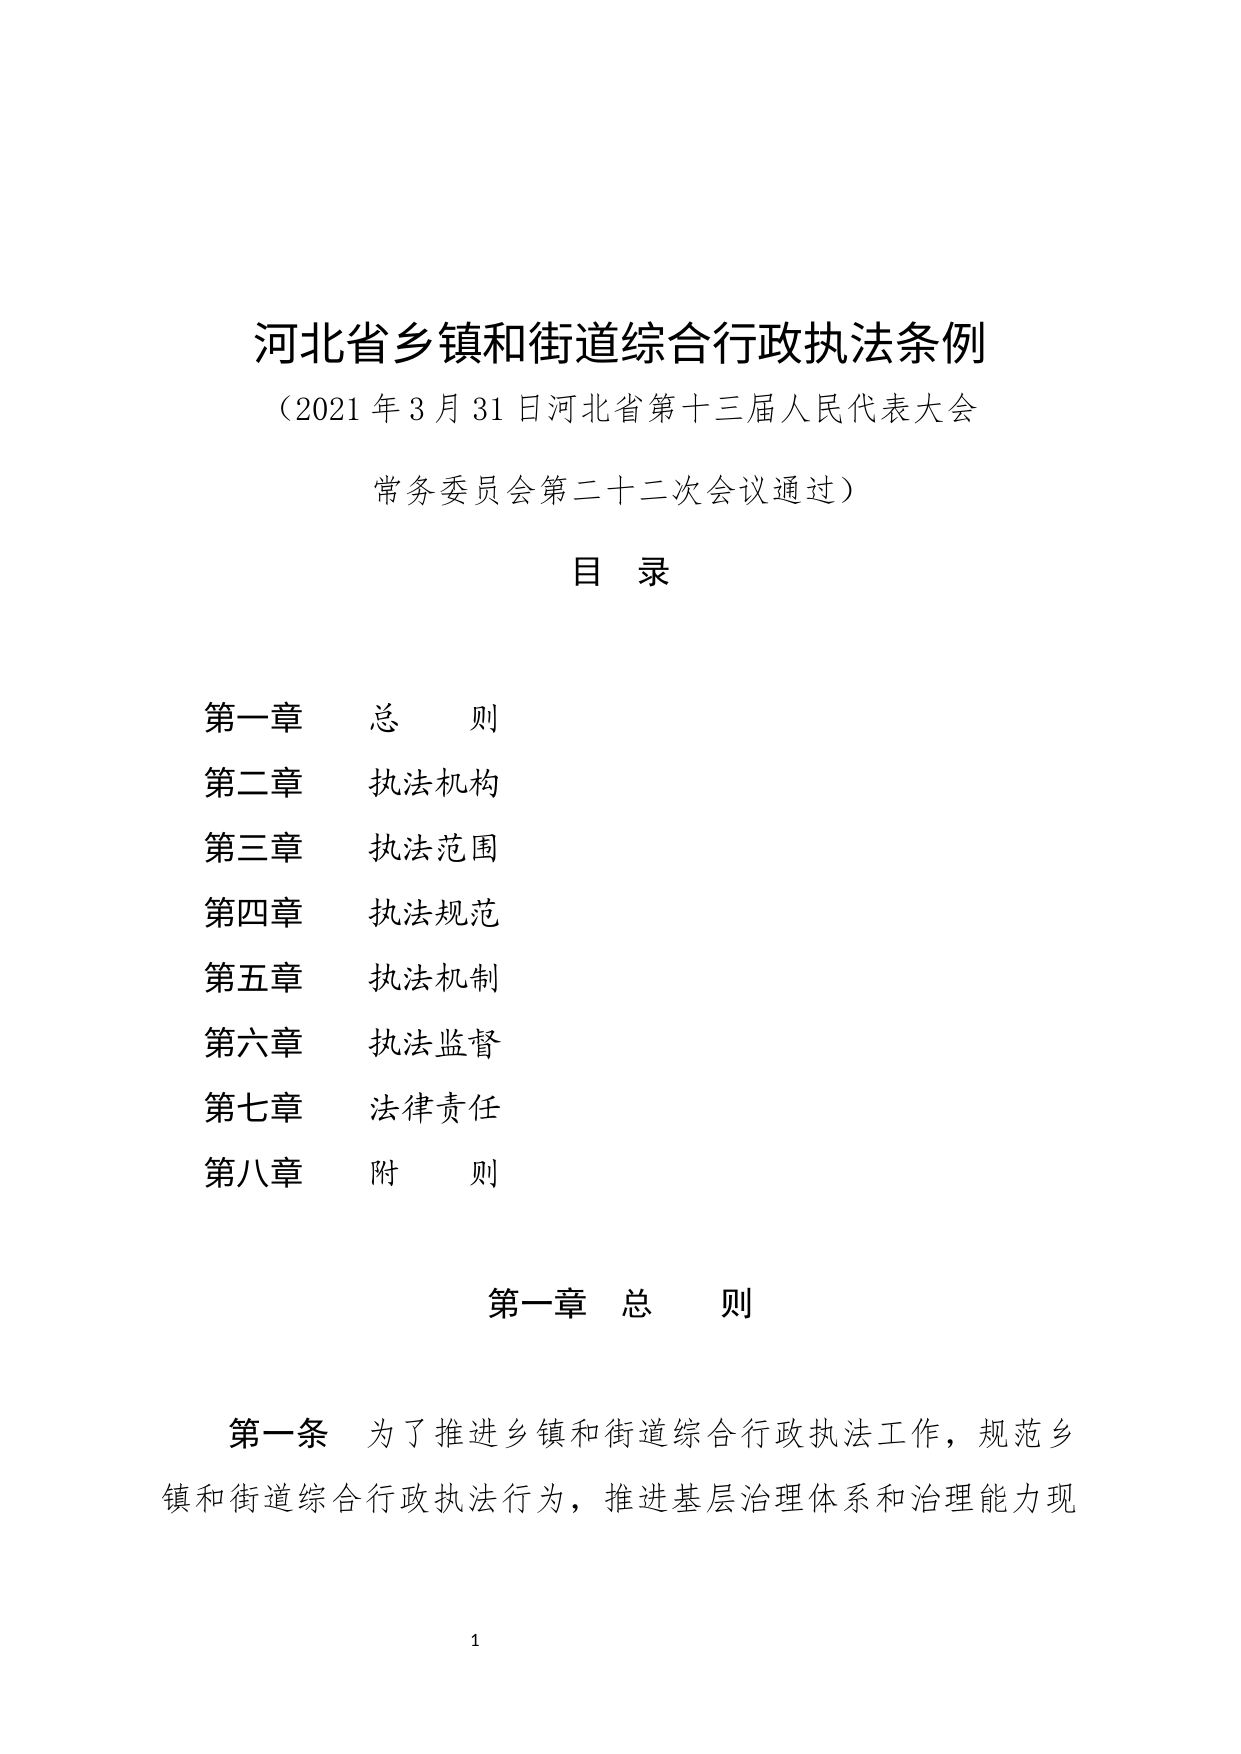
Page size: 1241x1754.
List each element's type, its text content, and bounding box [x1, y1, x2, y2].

list 执法监督 [159, 1008, 1081, 1073]
text （2021年3月31日河北省第十三届人民代表大会 [159, 374, 1081, 439]
text 常务委员会第二十二次会议通过） [159, 455, 1081, 520]
list 执法范围 [159, 813, 1081, 878]
list 附 则 [159, 1138, 1081, 1203]
text 河北省乡镇和街道综合行政执法条例 [159, 293, 1081, 374]
list 执法机制 [159, 943, 1081, 1008]
list 执法规范 [159, 878, 1081, 943]
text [159, 1398, 1081, 1528]
text 目 录 [159, 537, 1081, 602]
list 执法机构 [159, 748, 1081, 813]
list 法律责任 [159, 1073, 1081, 1138]
list 总 则 [159, 683, 1081, 748]
text 第一章 总 则 [159, 1268, 1081, 1333]
